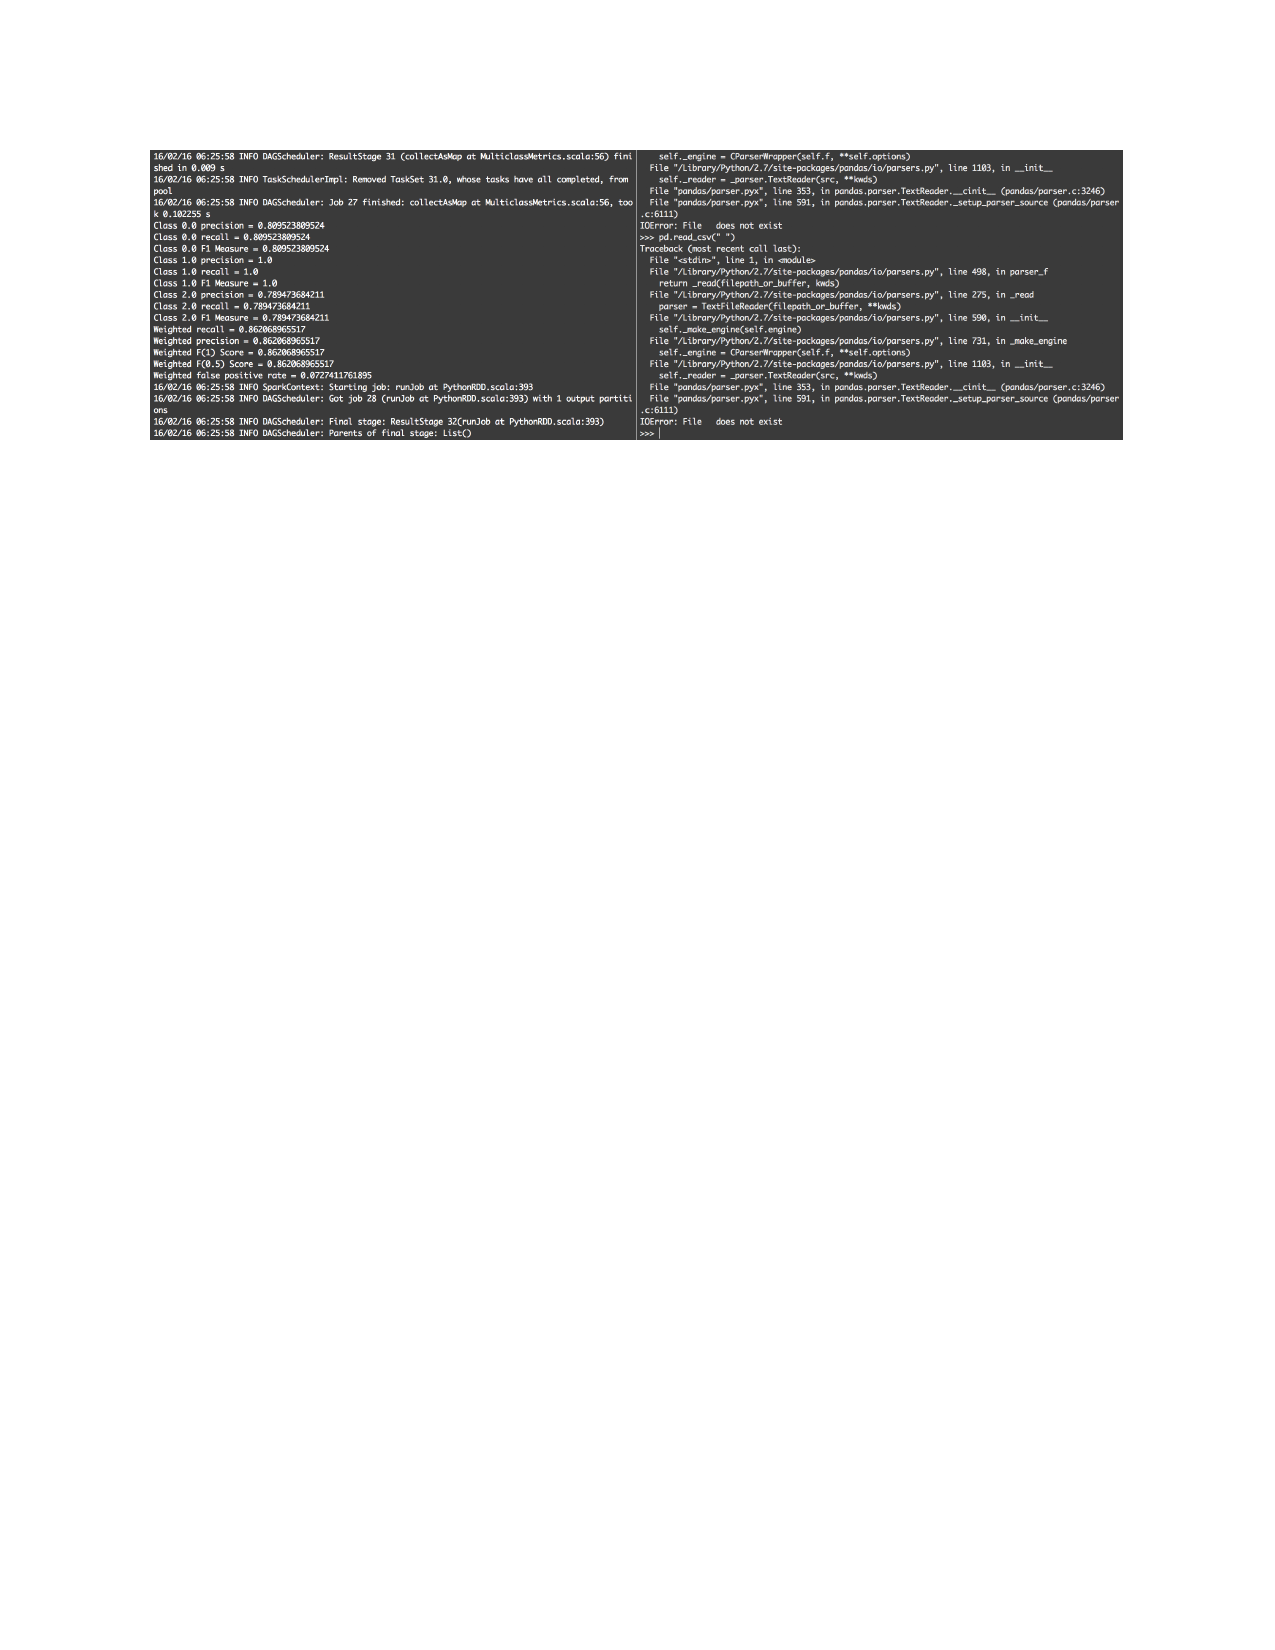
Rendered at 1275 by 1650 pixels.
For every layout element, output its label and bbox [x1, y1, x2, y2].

picture [150, 150, 1123, 440]
